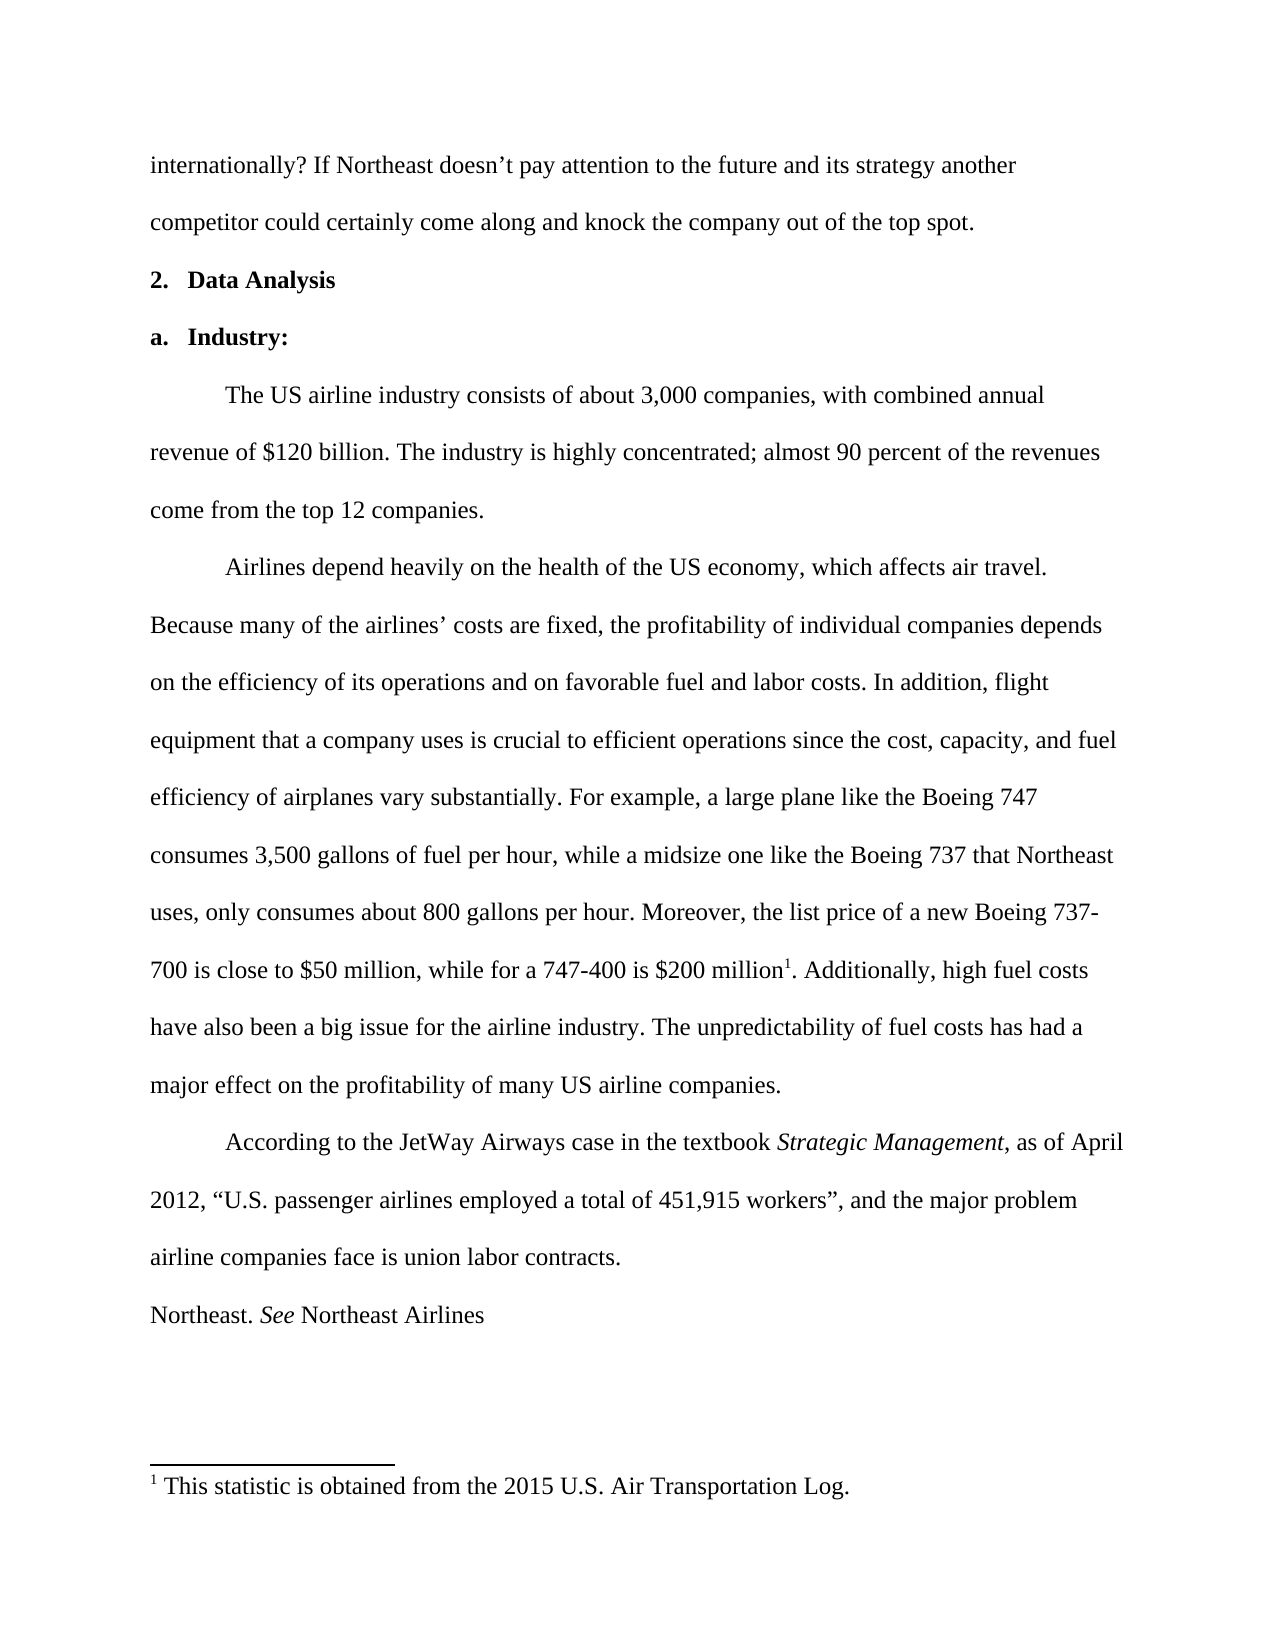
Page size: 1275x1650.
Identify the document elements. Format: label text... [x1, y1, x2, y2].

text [150, 150, 1125, 236]
text According to the JetWay Airways case in the textbook Strategic Management, as of April 2012, “U.S. passenger airlines employed a total of 451,915 workers”, and the major problem airline companies face is union labor contracts. [150, 1127, 1125, 1271]
text Northeast. See Northeast Airlines [150, 1300, 600, 1329]
text Airlines depend heavily on the health of the US economy, which affects air travel. Because many of the airlines’ costs are fixed, the profitability of individual companies depends on the efficiency of its operations and on favorable fuel and labor costs. In addition, flight equipment that a company uses is crucial to efficient operations since the cost, capacity, and fuel efficiency of airplanes vary substantially. For example, a large plane like the Boeing 747 consumes 3,500 gallons of fuel per hour, while a midsize one like the Boeing 737 that Northeast uses, only consumes about 800 gallons per hour. Moreover, the list price of a new Boeing 737-700 is close to $50 million, while for a 747-400 is $200 million. Additionally, high fuel costs have also been a big issue for the airline industry. The unpredictability of fuel costs has had a major effect on the profitability of many US airline companies. [150, 552, 1125, 1099]
subtitle Data Analysis [150, 265, 1125, 294]
text The US airline industry consists of about 3,000 companies, with combined annual revenue of $120 billion. The industry is highly concentrated; almost 90 percent of the revenues come from the top 12 companies. [150, 380, 1125, 524]
subtitle Industry: [150, 322, 1125, 351]
